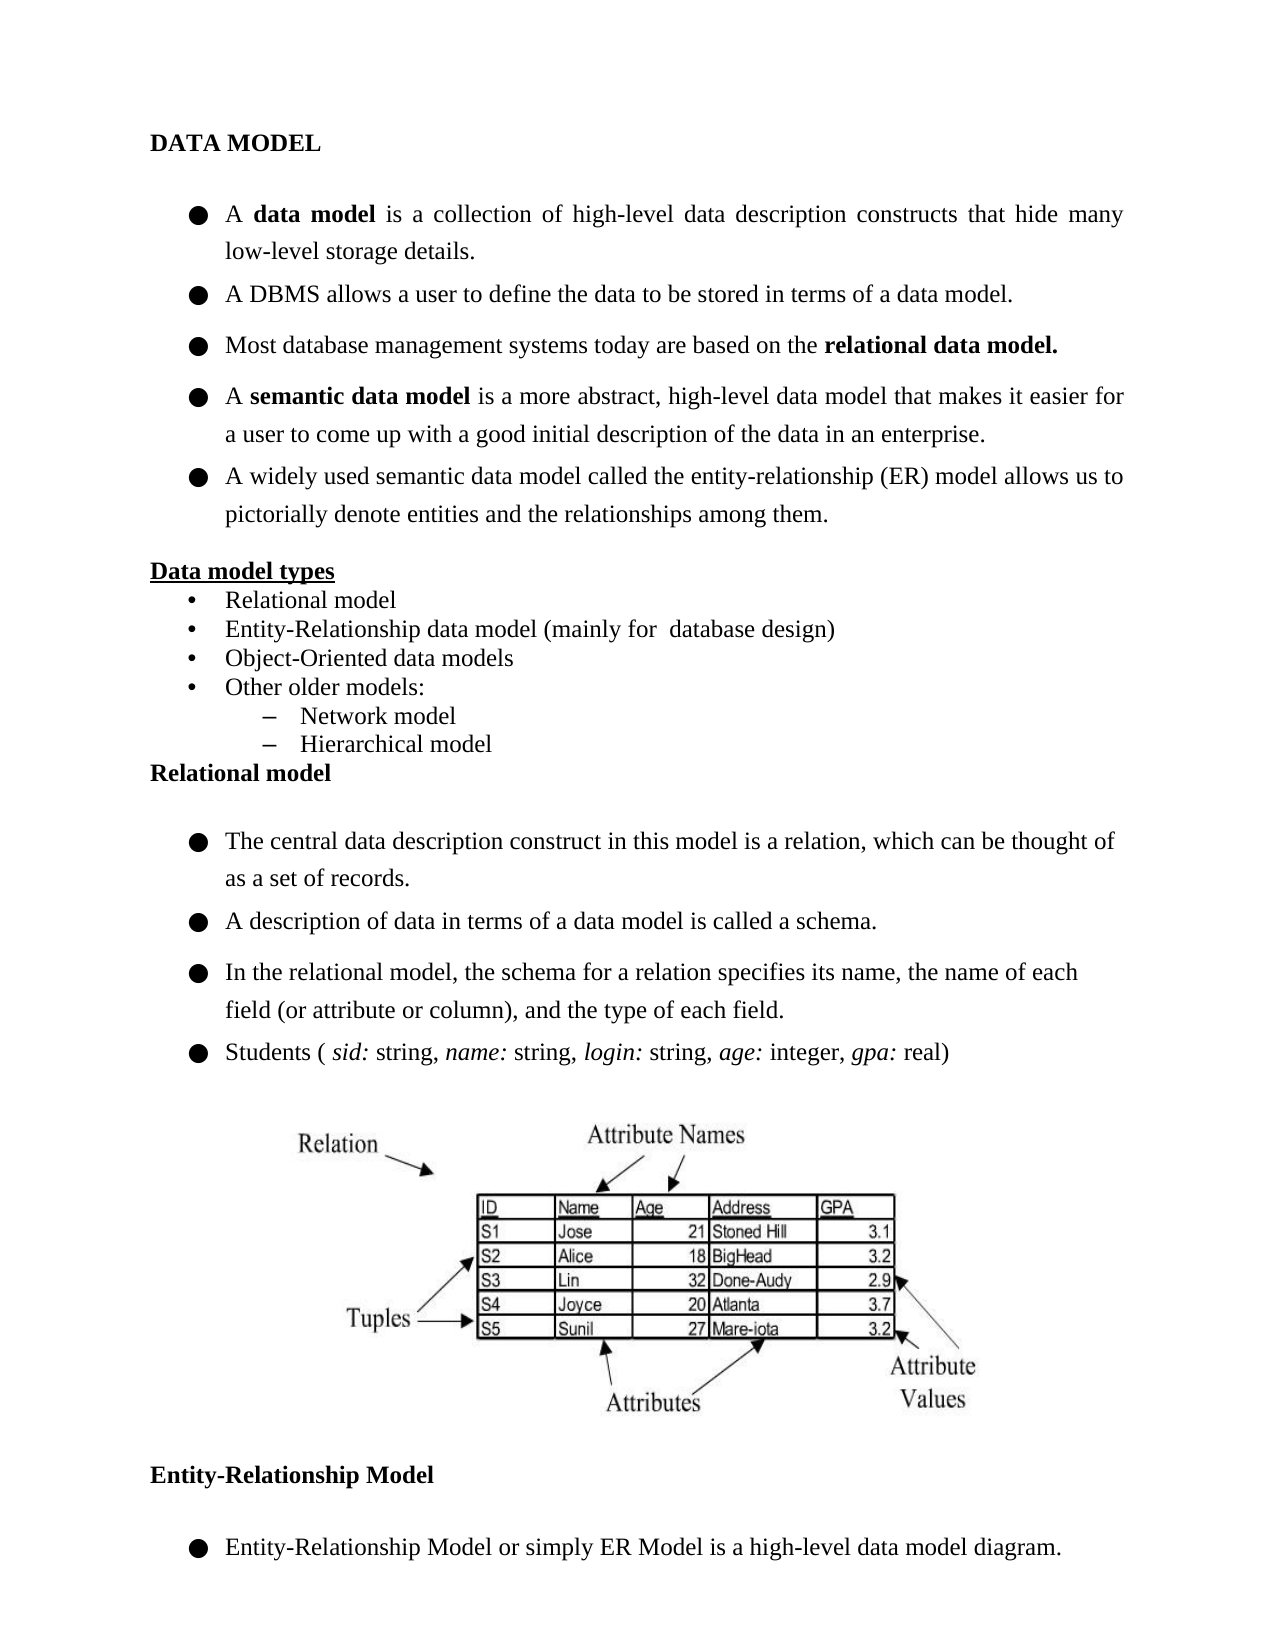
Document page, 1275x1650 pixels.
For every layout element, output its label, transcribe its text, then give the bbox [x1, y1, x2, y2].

list Entity-Relationship Model or simply ER Model is a high-level data model diagram. [187, 1518, 1125, 1569]
list A DBMS allows a user to define the data to be stored in terms of a data model. [187, 265, 1125, 316]
picture [290, 1103, 985, 1431]
text Entity-Relationship Model [150, 1460, 1125, 1489]
text Relational model [150, 758, 1125, 787]
list A data model is a collection of high-level data description constructs that hide many low-level storage details. [187, 185, 1125, 265]
text Data model types [150, 556, 1125, 585]
list A description of data in terms of a data model is called a schema. [187, 892, 1125, 943]
list Object-Oriented data models [187, 643, 1125, 672]
list Most database management systems today are based on the relational data model. [187, 316, 1125, 368]
list A semantic data model is a more abstract, high-level data model that makes it easier for a user to come up with a good initial description of the data in an enterprise. [187, 368, 1125, 448]
list The central data description construct in this model is a relation, which can be thought of as a set of records. [187, 812, 1125, 892]
list Relational model [187, 585, 1125, 614]
list Hierarchical model [262, 729, 1125, 758]
list Students ( sid: string, name: string, login: string, age: integer, gpa: real) [187, 1023, 1125, 1075]
list In the relational model, the schema for a relation specifies its name, the name of each field (or attribute or column), and the type of each field. [187, 943, 1125, 1023]
list Other older models: [187, 672, 1125, 701]
text DATA MODEL [150, 128, 1125, 156]
list A widely used semantic data model called the entity-relationship (ER) model allows us to pictorially denote entities and the relationships among them. [187, 448, 1125, 528]
list Network model [262, 701, 1125, 729]
list Entity-Relationship data model (mainly for database design) [187, 614, 1125, 643]
